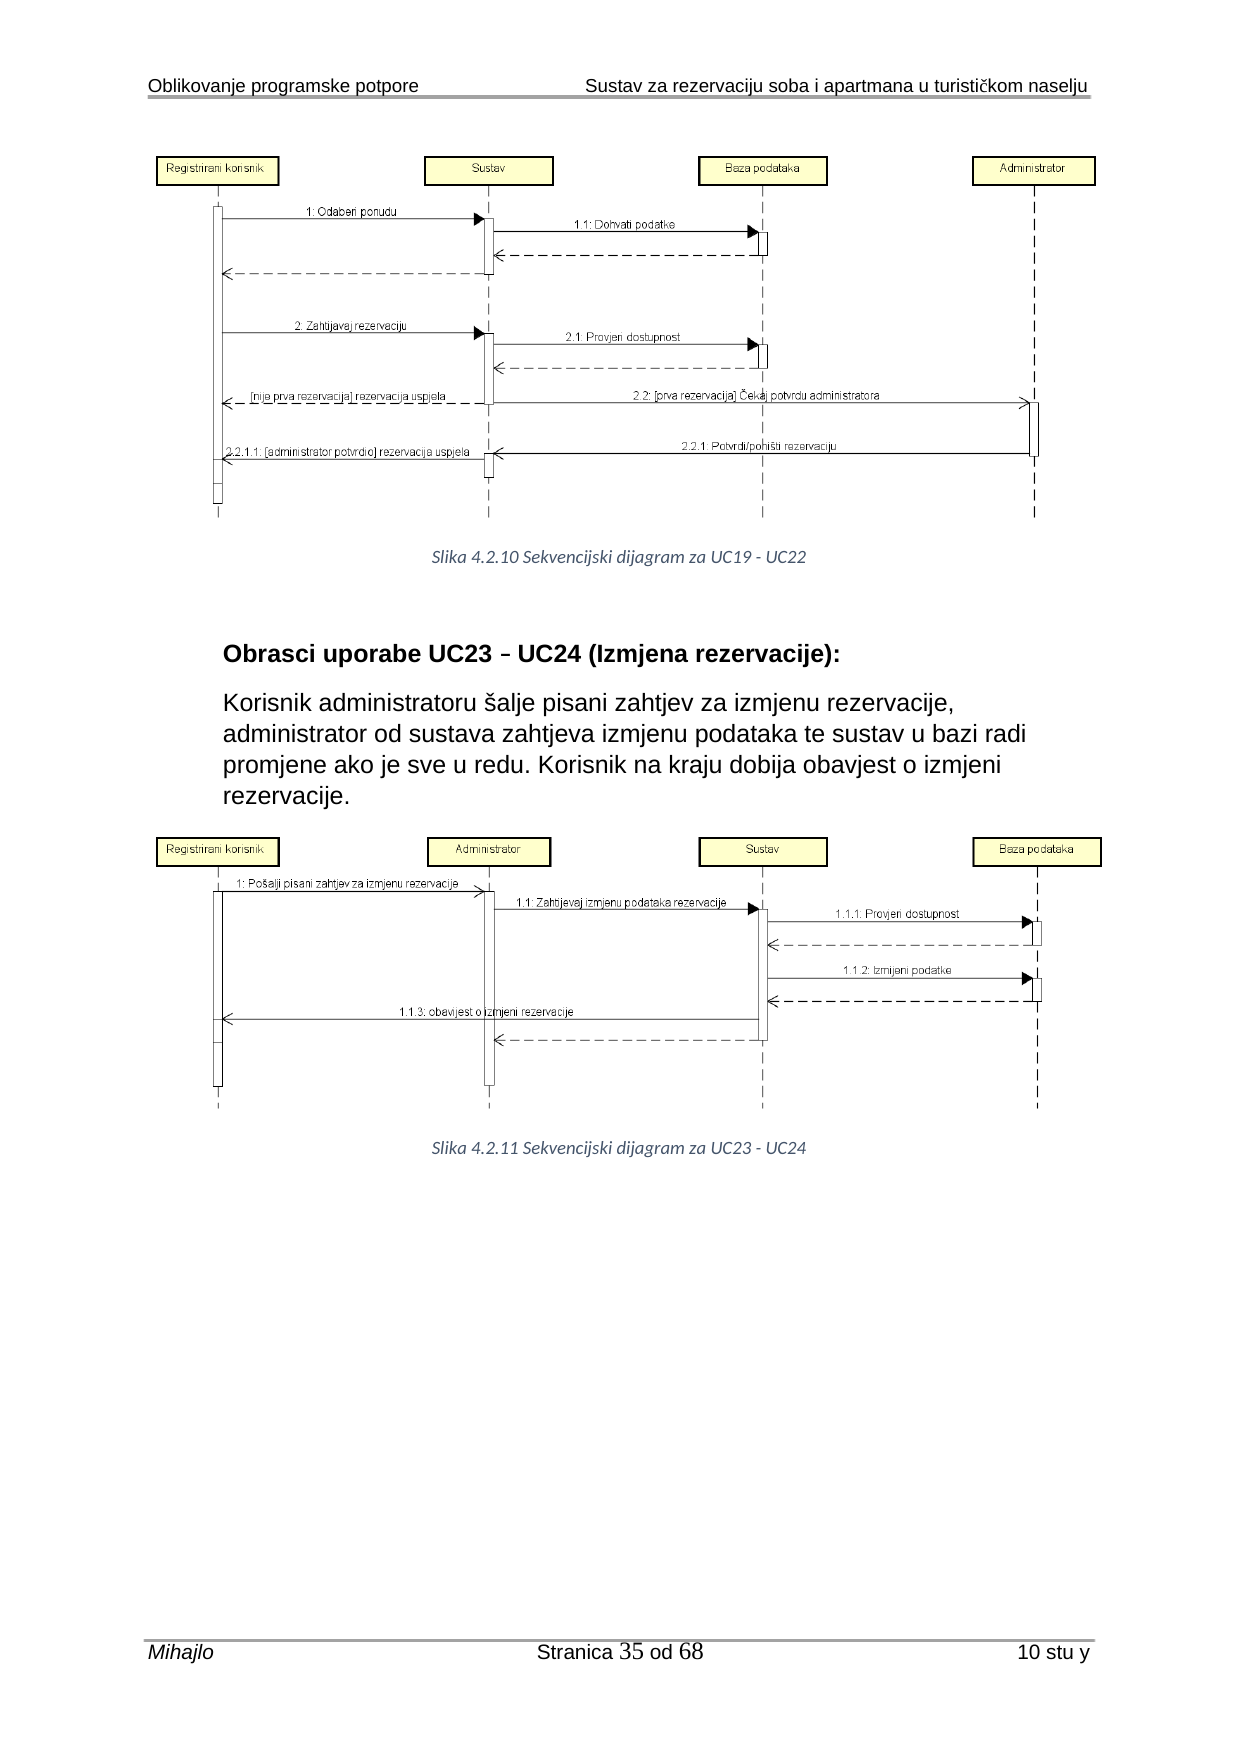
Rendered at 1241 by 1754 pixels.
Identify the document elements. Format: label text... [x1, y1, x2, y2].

text Obrasci uporabe UC23 – UC24 (Izmjena rezervacije): [148, 638, 1093, 669]
text Slika 4.2.10 Sekvencijski dijagram za UC19 - UC22 [148, 545, 1093, 568]
picture [147, 147, 1104, 526]
picture [147, 95, 1092, 99]
text Korisnik administratoru šalje pisani zahtjev za izmjenu rezervacije, administrator od sustava zahtjeva izmjenu podataka te sustav u bazi radi promjene ako je sve u redu. Korisnik na kraju dobija obavjest o izmjeni rezervacije. [223, 688, 1093, 810]
text Slika 4.2.11 Sekvencijski dijagram za UC23 - UC24 [148, 1136, 1093, 1159]
picture [147, 828, 1110, 1117]
